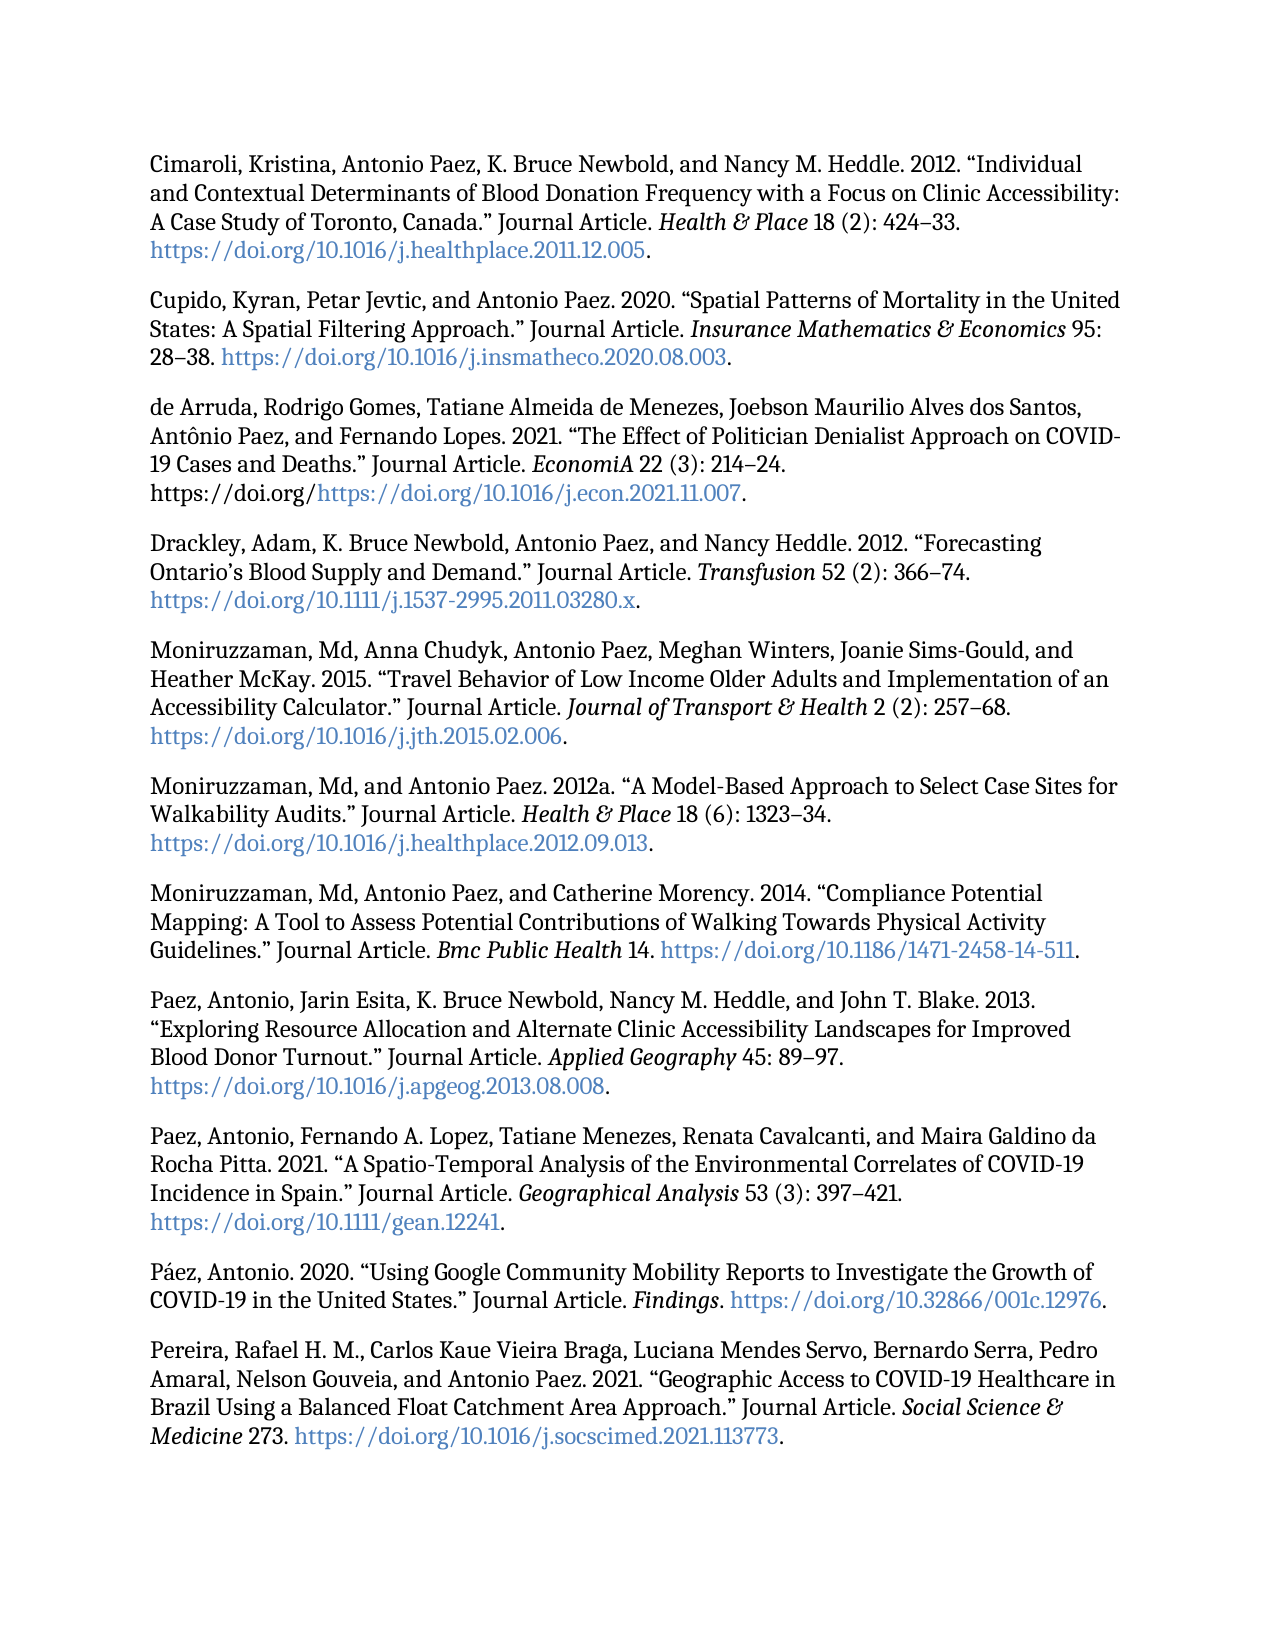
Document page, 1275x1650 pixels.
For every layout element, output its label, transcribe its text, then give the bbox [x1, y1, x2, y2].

text Moniruzzaman, Md, Anna Chudyk, Antonio Paez, Meghan Winters, Joanie Sims-Gould, and Heather McKay. 2015. “Travel Behavior of Low Income Older Adults and Implementation of an Accessibility Calculator.” Journal Article. Journal of Transport & Health 2 (2): 257–68. https://doi.org/10.1016/j.jth.2015.02.006. [150, 636, 1125, 751]
text Moniruzzaman, Md, and Antonio Paez. 2012a. “A Model-Based Approach to Select Case Sites for Walkability Audits.” Journal Article. Health & Place 18 (6): 1323–34. https://doi.org/10.1016/j.healthplace.2012.09.013. [150, 772, 1125, 858]
text Paez, Antonio, Jarin Esita, K. Bruce Newbold, Nancy M. Heddle, and John T. Blake. 2013. “Exploring Resource Allocation and Alternate Clinic Accessibility Landscapes for Improved Blood Donor Turnout.” Journal Article. Applied Geography 45: 89–97. https://doi.org/10.1016/j.apgeog.2013.08.008. [150, 986, 1125, 1101]
text Cimaroli, Kristina, Antonio Paez, K. Bruce Newbold, and Nancy M. Heddle. 2012. “Individual and Contextual Determinants of Blood Donation Frequency with a Focus on Clinic Accessibility: A Case Study of Toronto, Canada.” Journal Article. Health & Place 18 (2): 424–33. https://doi.org/10.1016/j.healthplace.2011.12.005. [150, 150, 1125, 265]
text Páez, Antonio. 2020. “Using Google Community Mobility Reports to Investigate the Growth of COVID-19 in the United States.” Journal Article. Findings. https://doi.org/10.32866/001c.12976. [150, 1257, 1125, 1315]
text Drackley, Adam, K. Bruce Newbold, Antonio Paez, and Nancy Heddle. 2012. “Forecasting Ontario’s Blood Supply and Demand.” Journal Article. Transfusion 52 (2): 366–74. https://doi.org/10.1111/j.1537-2995.2011.03280.x. [150, 529, 1125, 615]
text Cupido, Kyran, Petar Jevtic, and Antonio Paez. 2020. “Spatial Patterns of Mortality in the United States: A Spatial Filtering Approach.” Journal Article. Insurance Mathematics & Economics 95: 28–38. https://doi.org/10.1016/j.insmatheco.2020.08.003. [150, 286, 1125, 372]
text de Arruda, Rodrigo Gomes, Tatiane Almeida de Menezes, Joebson Maurilio Alves dos Santos, Antônio Paez, and Fernando Lopes. 2021. “The Effect of Politician Denialist Approach on COVID-19 Cases and Deaths.” Journal Article. EconomiA 22 (3): 214–24. https://doi.org/https://doi.org/10.1016/j.econ.2021.11.007. [150, 393, 1125, 508]
text Pereira, Rafael H. M., Carlos Kaue Vieira Braga, Luciana Mendes Servo, Bernardo Serra, Pedro Amaral, Nelson Gouveia, and Antonio Paez. 2021. “Geographic Access to COVID-19 Healthcare in Brazil Using a Balanced Float Catchment Area Approach.” Journal Article. Social Science & Medicine 273. https://doi.org/10.1016/j.socscimed.2021.113773. [150, 1336, 1125, 1451]
text Paez, Antonio, Fernando A. Lopez, Tatiane Menezes, Renata Cavalcanti, and Maira Galdino da Rocha Pitta. 2021. “A Spatio-Temporal Analysis of the Environmental Correlates of COVID-19 Incidence in Spain.” Journal Article. Geographical Analysis 53 (3): 397–421. https://doi.org/10.1111/gean.12241. [150, 1122, 1125, 1237]
text Moniruzzaman, Md, Antonio Paez, and Catherine Morency. 2014. “Compliance Potential Mapping: A Tool to Assess Potential Contributions of Walking Towards Physical Activity Guidelines.” Journal Article. Bmc Public Health 14. https://doi.org/10.1186/1471-2458-14-511. [150, 879, 1125, 965]
